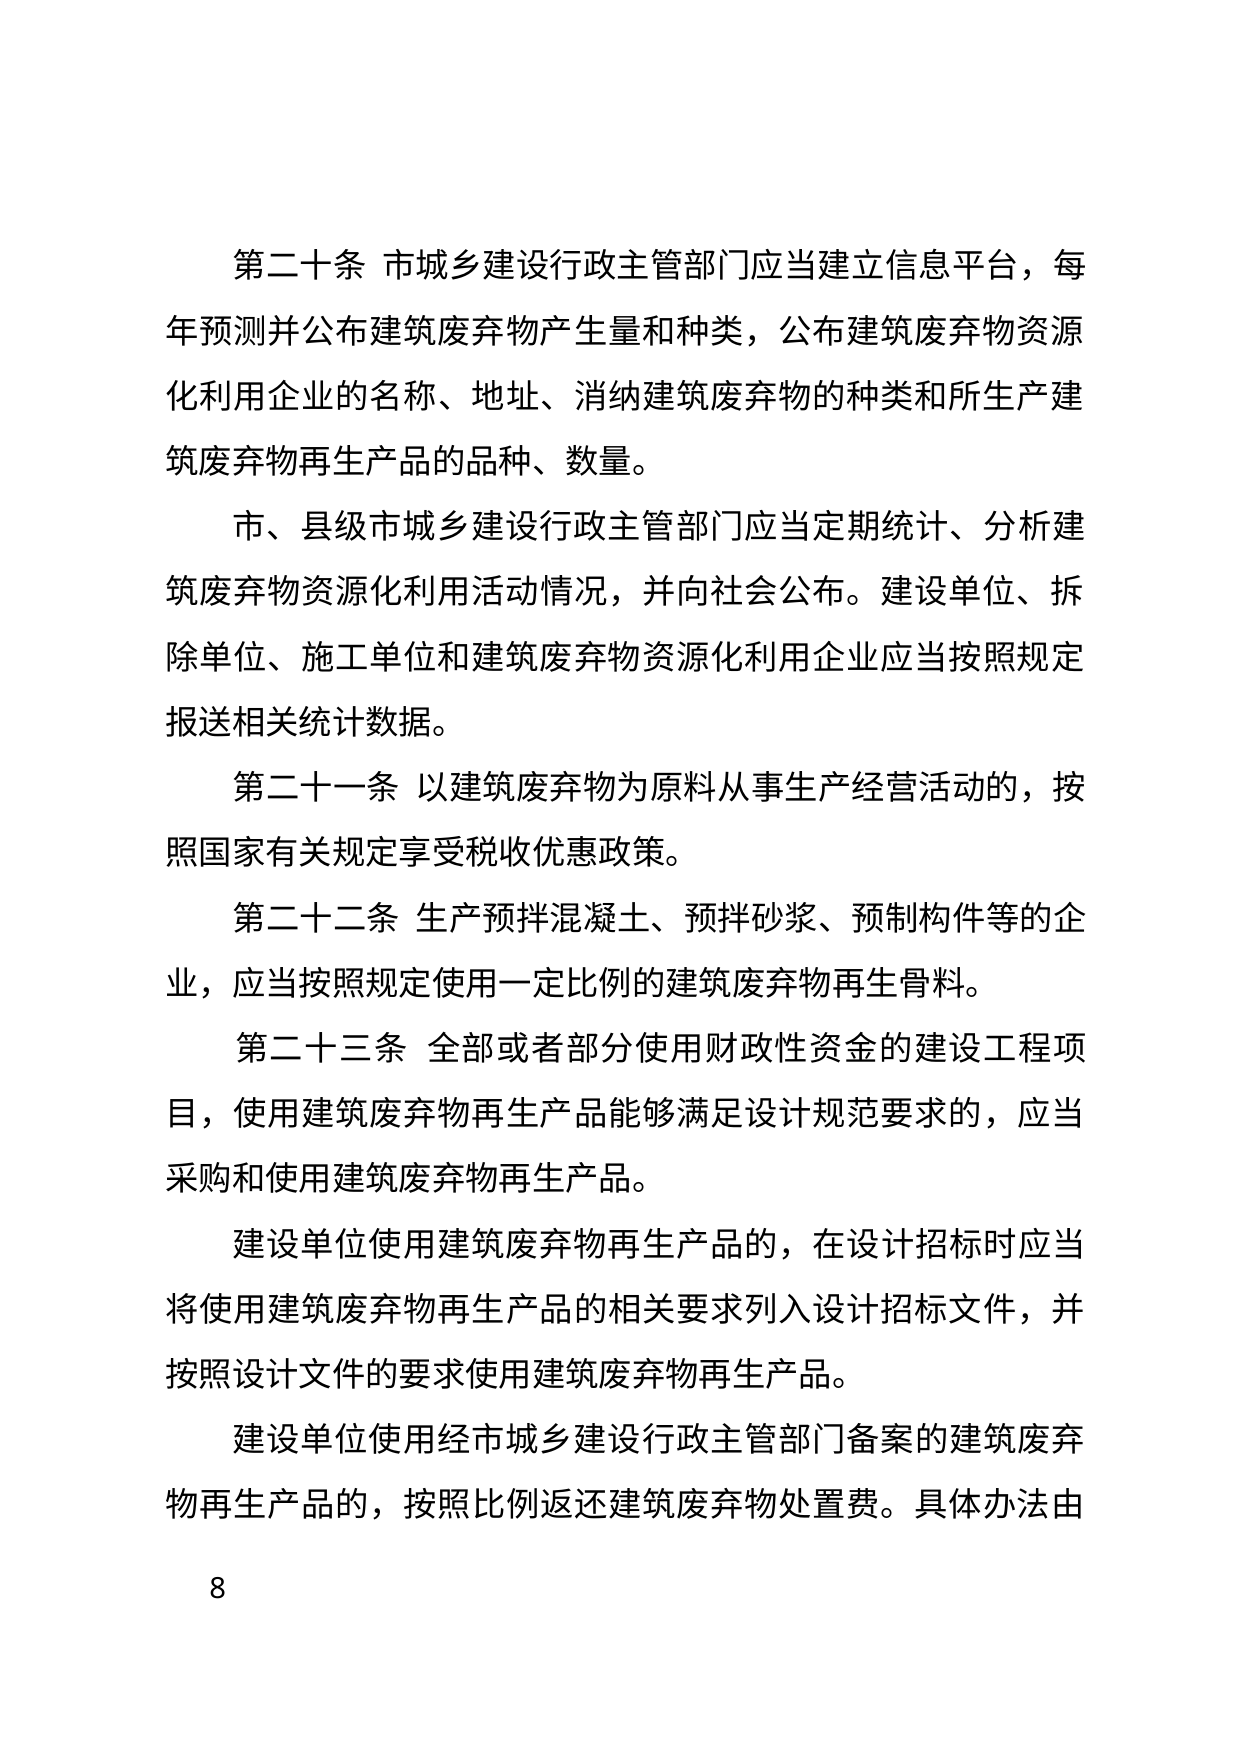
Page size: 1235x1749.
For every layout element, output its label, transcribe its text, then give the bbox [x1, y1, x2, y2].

text 第二十一条 以建筑废弃物为原料从事生产经营活动的，按照国家有关规定享受税收优惠政策。 [165, 752, 1087, 883]
text 市、县级市城乡建设行政主管部门应当定期统计、分析建筑废弃物资源化利用活动情况，并向社会公布。建设单位、拆除单位、施工单位和建筑废弃物资源化利用企业应当按照规定报送相关统计数据。 [165, 492, 1087, 752]
text 第二十三条 全部或者部分使用财政性资金的建设工程项目，使用建筑废弃物再生产品能够满足设计规范要求的，应当采购和使用建筑废弃物再生产品。 [165, 1013, 1087, 1209]
text 建设单位使用建筑废弃物再生产品的，在设计招标时应当将使用建筑废弃物再生产品的相关要求列入设计招标文件，并按照设计文件的要求使用建筑废弃物再生产品。 [165, 1209, 1087, 1404]
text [165, 1404, 1087, 1535]
text 第二十二条 生产预拌混凝土、预拌砂浆、预制构件等的企业，应当按照规定使用一定比例的建筑废弃物再生骨料。 [165, 883, 1087, 1013]
text 第二十条 市城乡建设行政主管部门应当建立信息平台，每年预测并公布建筑废弃物产生量和种类，公布建筑废弃物资源化利用企业的名称、地址、消纳建筑废弃物的种类和所生产建筑废弃物再生产品的品种、数量。 [165, 231, 1087, 492]
